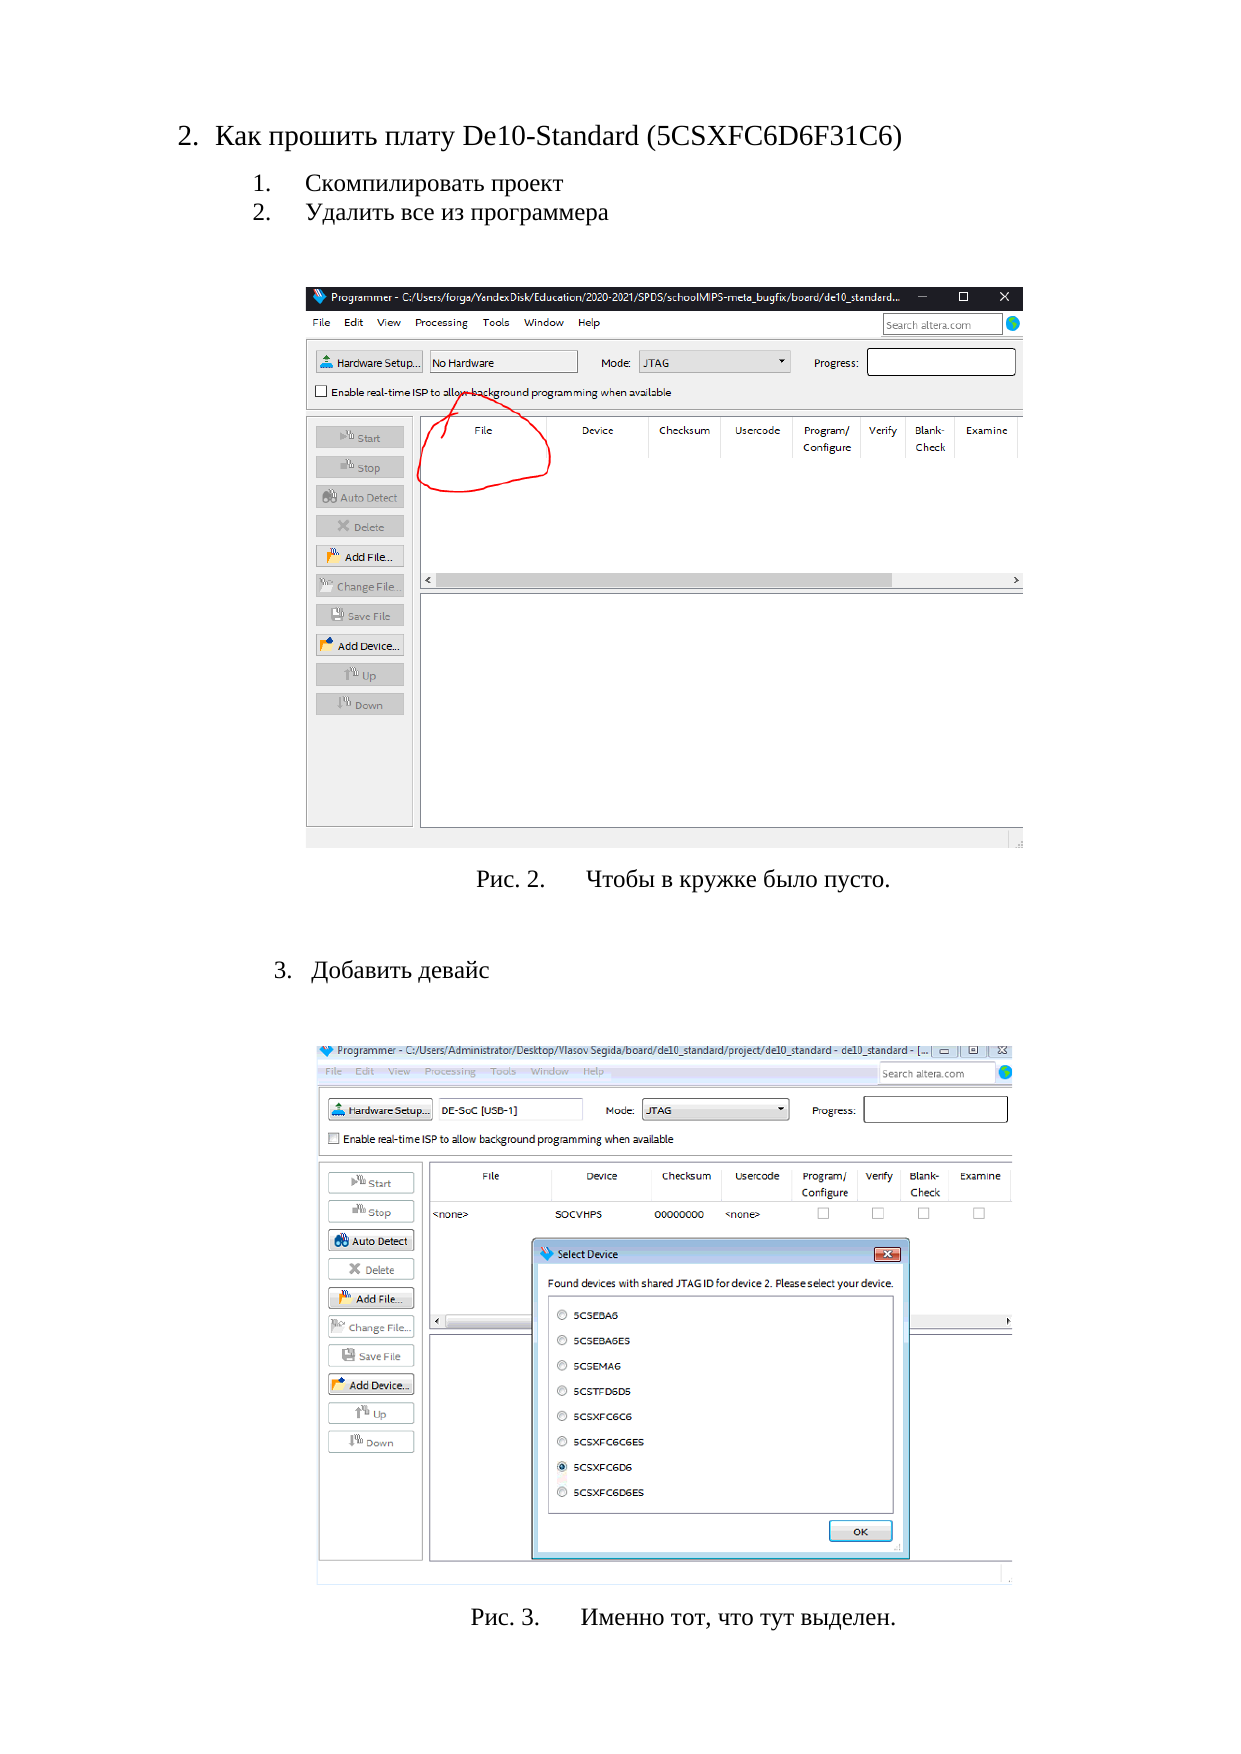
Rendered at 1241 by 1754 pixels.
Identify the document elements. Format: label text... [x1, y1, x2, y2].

text Чтобы в кружке было пусто. [215, 864, 1152, 893]
text Как прошить плату De10-Standard (5CSXFC6D6F31C6) [177, 118, 1152, 152]
picture [316, 1046, 1013, 1585]
list Скомпилировать проект [252, 168, 1152, 197]
list Удалить все из программера [252, 197, 1152, 226]
text Именно тот, что тут выделен. [215, 1602, 1152, 1630]
picture [305, 287, 1023, 848]
list Добавить девайс [274, 955, 1152, 984]
